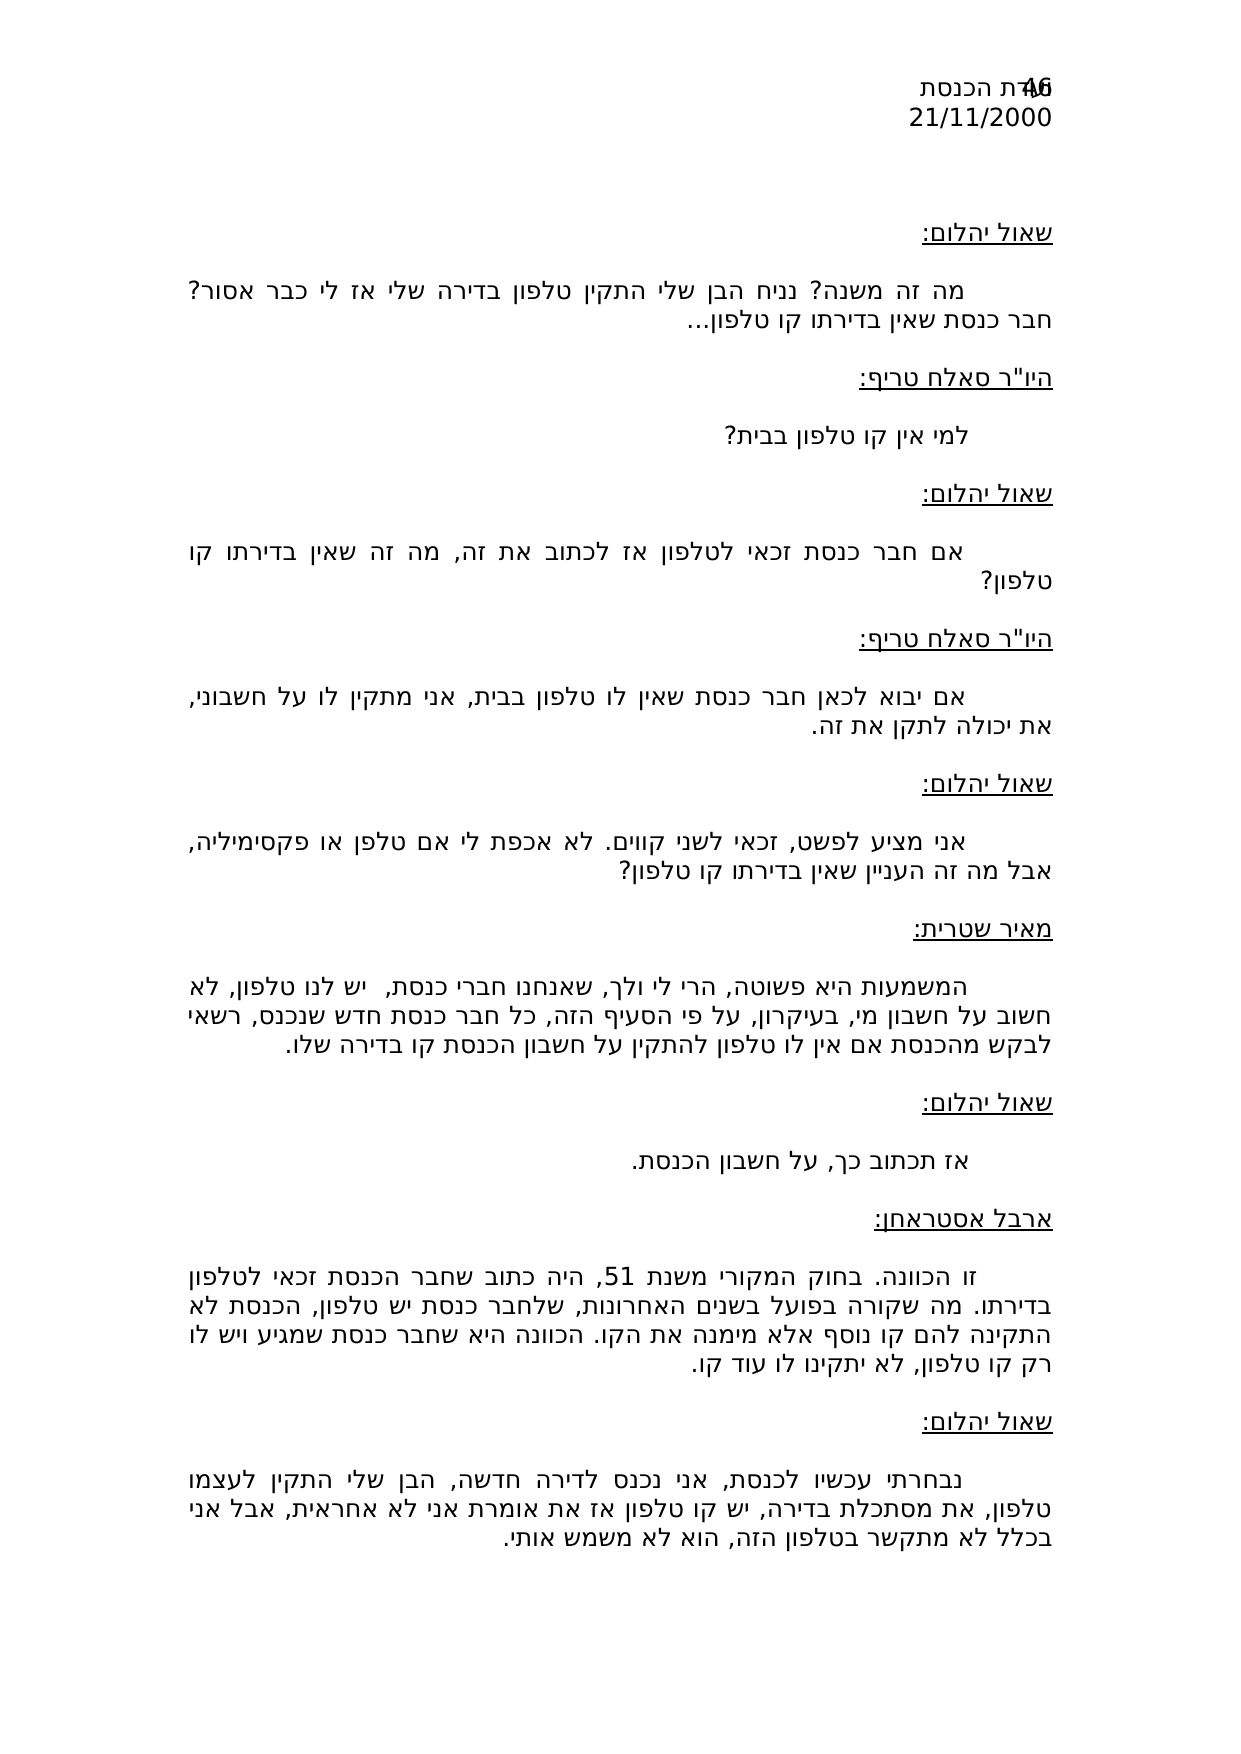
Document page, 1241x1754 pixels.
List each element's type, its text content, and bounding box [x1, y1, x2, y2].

text היו"ר סאלח טריף: [187, 363, 1053, 392]
text היו"ר סאלח טריף: [187, 624, 1053, 653]
text שאול יהלום: [187, 218, 1053, 247]
text זו הכוונה. בחוק המקורי משנת 51, היה כתוב שחבר הכנסת זכאי לטלפון בדירתו. מה שקורה בפועל בשנים האחרונות, שלחבר כנסת יש טלפון, הכנסת לא התקינה להם קו נוסף אלא מימנה את הקו. הכוונה היא שחבר כנסת שמגיע ויש לו רק קו טלפון, לא יתקינו לו עוד קו. [187, 1262, 1053, 1378]
text אז תכתוב כך, על חשבון הכנסת. [187, 1146, 1053, 1175]
text אני מציע לפשט, זכאי לשני קווים. לא אכפת לי אם טלפן או פקסימיליה, אבל מה זה העניין שאין בדירתו קו טלפון? [187, 827, 1053, 885]
text המשמעות היא פשוטה, הרי לי ולך, שאנחנו חברי כנסת, יש לנו טלפון, לא חשוב על חשבון מי, בעיקרון, על פי הסעיף הזה, כל חבר כנסת חדש שנכנס, רשאי לבקש מהכנסת אם אין לו טלפון להתקין על חשבון הכנסת קו בדירה שלו. [187, 972, 1053, 1059]
text למי אין קו טלפון בבית? [187, 421, 1053, 450]
text שאול יהלום: [187, 769, 1053, 798]
text אם יבוא לכאן חבר כנסת שאין לו טלפון בבית, אני מתקין לו על חשבוני, את יכולה לתקן את זה. [187, 682, 1053, 740]
text אם חבר כנסת זכאי לטלפון אז לכתוב את זה, מה זה שאין בדירתו קו טלפון? [187, 537, 1053, 595]
text מאיר שטרית: [187, 914, 1053, 943]
text מה זה משנה? נניח הבן שלי התקין טלפון בדירה שלי אז לי כבר אסור? חבר כנסת שאין בדירתו קו טלפון... [187, 276, 1053, 334]
text שאול יהלום: [187, 479, 1053, 508]
text שאול יהלום: [187, 1088, 1053, 1117]
text נבחרתי עכשיו לכנסת, אני נכנס לדירה חדשה, הבן שלי התקין לעצמו טלפון, את מסתכלת בדירה, יש קו טלפון אז את אומרת אני לא אחראית, אבל אני בכלל לא מתקשר בטלפון הזה, הוא לא משמש אותי. [187, 1465, 1053, 1553]
text ארבל אסטראחן: [187, 1204, 1053, 1233]
text שאול יהלום: [187, 1407, 1053, 1436]
